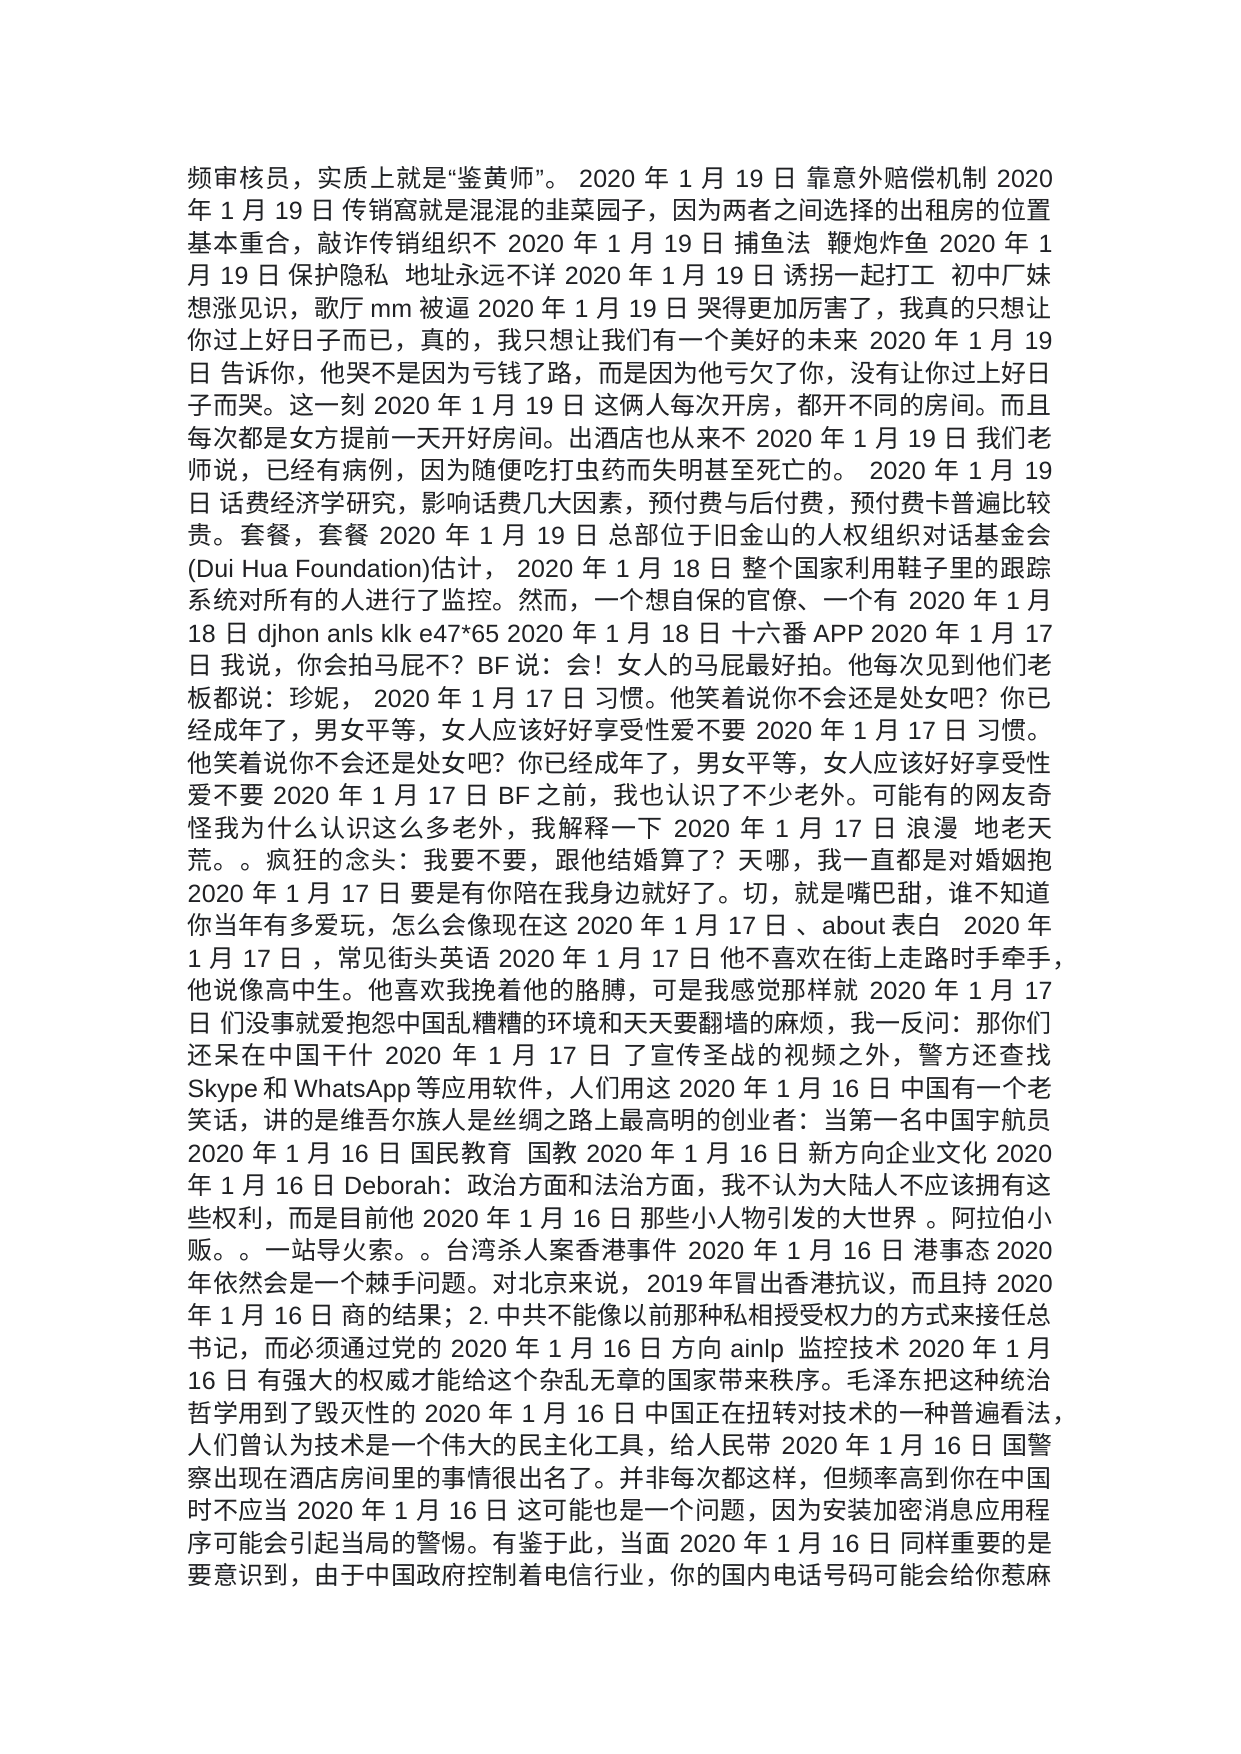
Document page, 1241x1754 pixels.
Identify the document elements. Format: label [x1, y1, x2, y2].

text [187, 162, 1053, 1592]
